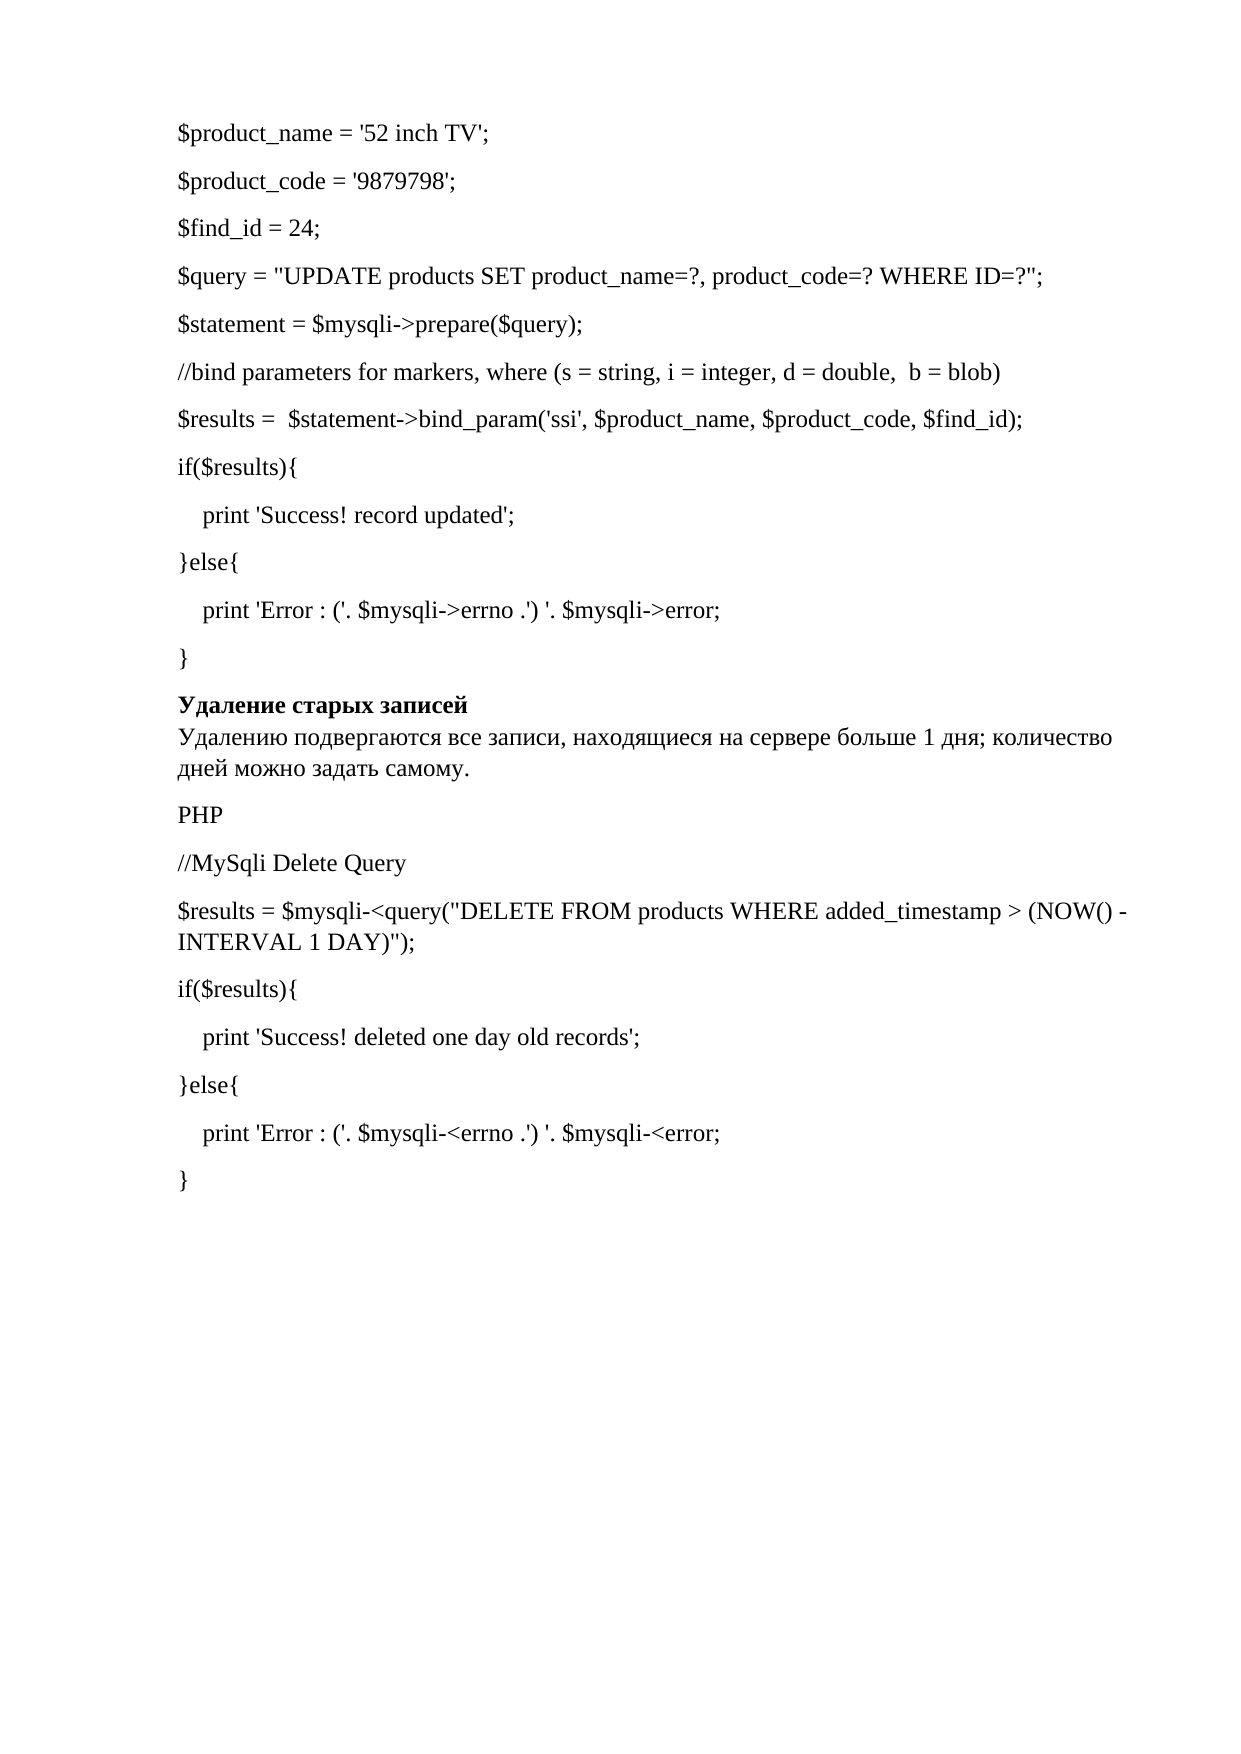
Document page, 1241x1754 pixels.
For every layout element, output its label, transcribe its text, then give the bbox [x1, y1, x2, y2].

text //bind parameters for markers, where (s = string, i = integer, d = double, b = blob) [177, 357, 1152, 385]
text print 'Success! deleted one day old records'; [177, 1022, 1152, 1051]
text }else{ [177, 547, 1152, 576]
text $product_code = '9879798'; [177, 166, 1152, 194]
text print 'Success! record updated'; [177, 500, 1152, 528]
text $statement = $mysqli->prepare($query); [177, 309, 1152, 338]
text }else{ [177, 1070, 1152, 1099]
text $query = "UPDATE products SET product_name=?, product_code=? WHERE ID=?"; [177, 261, 1152, 290]
text Удалению подвергаются все записи, находящиеся на сервере больше 1 дня; количество дней можно задать самому. [177, 722, 1152, 781]
text } [177, 643, 1152, 672]
text PHP [177, 800, 1152, 829]
text $find_id = 24; [177, 213, 1152, 242]
text print 'Error : ('. $mysqli->errno .') '. $mysqli->error; [177, 595, 1152, 624]
text if($results){ [177, 974, 1152, 1003]
subtitle Удаление старых записей [177, 691, 1152, 719]
text if($results){ [177, 452, 1152, 481]
text $results = $mysqli-<query("DELETE FROM products WHERE added_timestamp > (NOW() - INTERVAL 1 DAY)"); [177, 896, 1152, 956]
text $product_name = '52 inch TV'; [177, 118, 1152, 147]
text $results = $statement->bind_param('ssi', $product_name, $product_code, $find_id); [177, 404, 1152, 433]
text //MySqli Delete Query [177, 848, 1152, 877]
text } [177, 1165, 1152, 1194]
text print 'Error : ('. $mysqli-<errno .') '. $mysqli-<error; [177, 1118, 1152, 1146]
